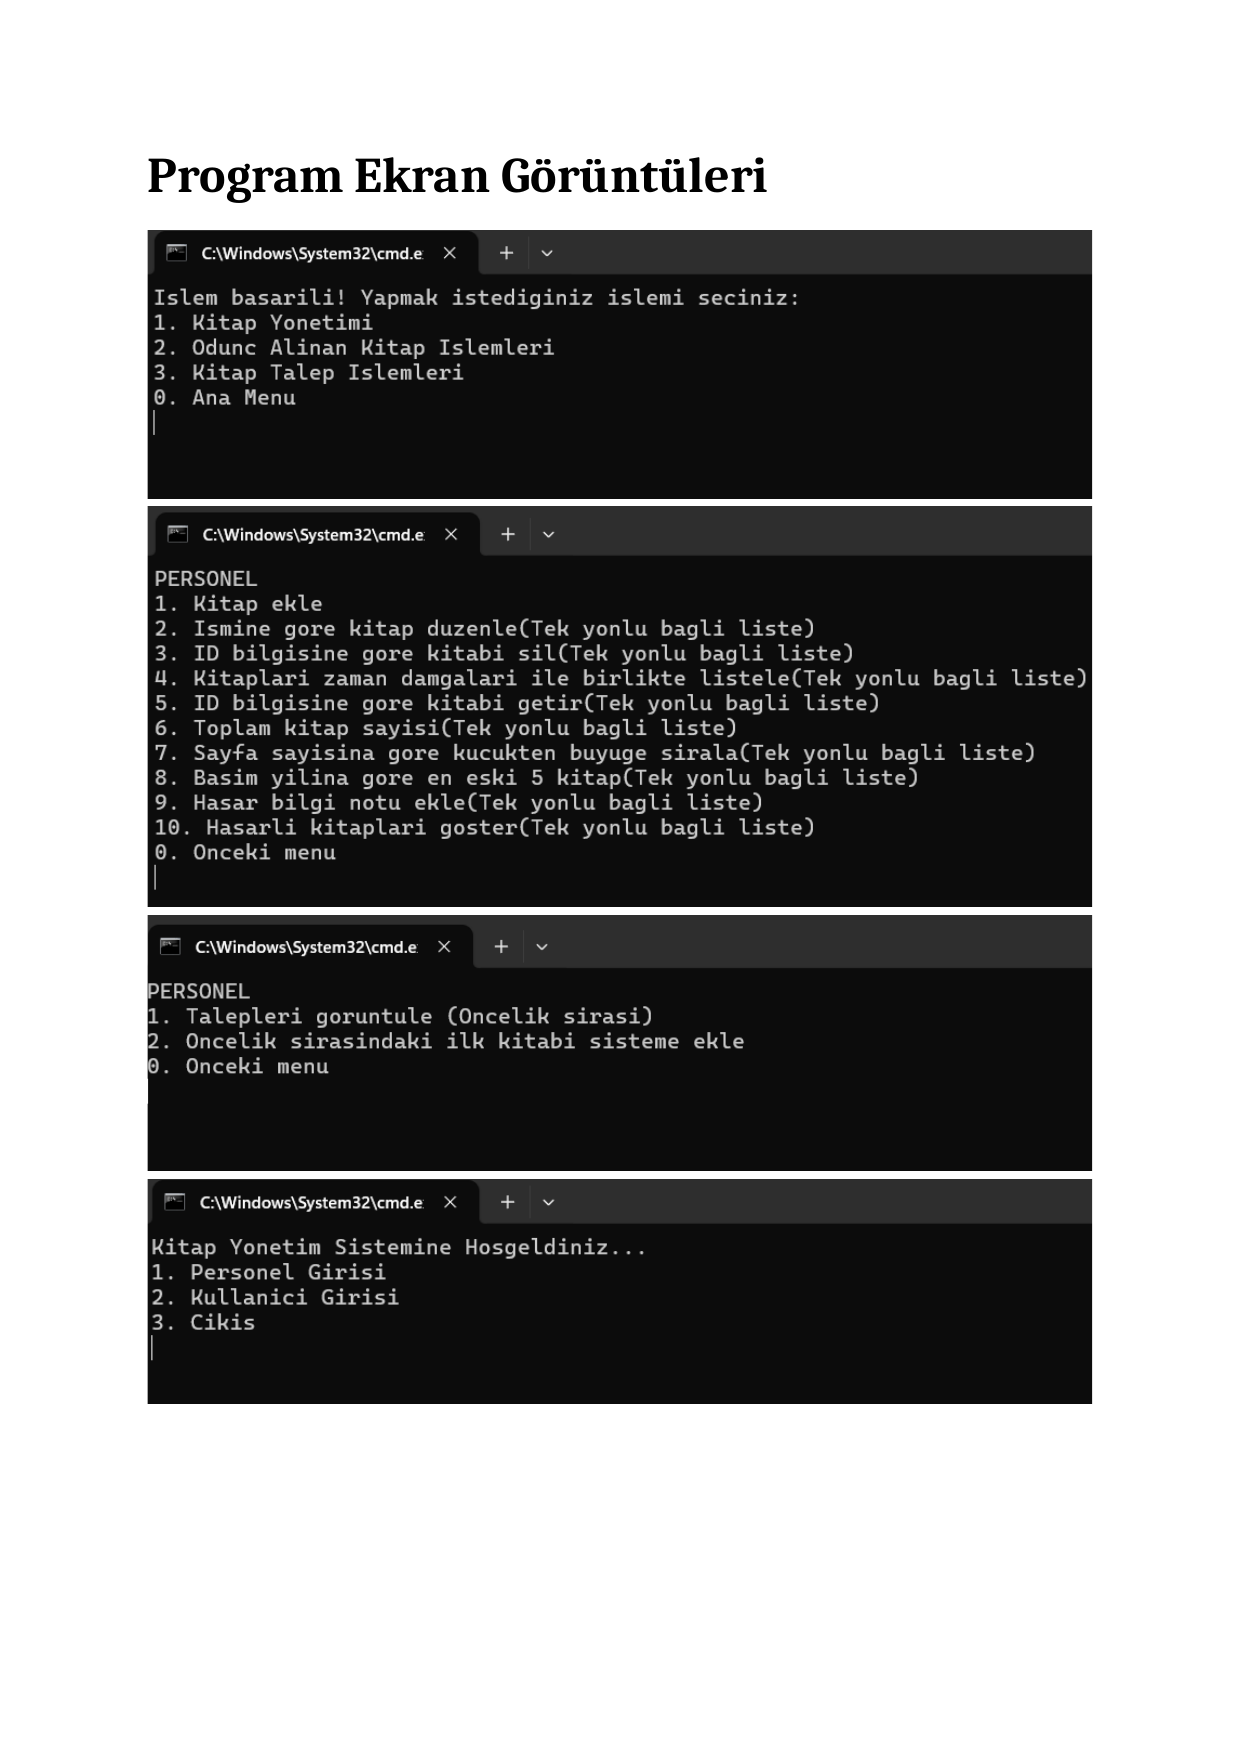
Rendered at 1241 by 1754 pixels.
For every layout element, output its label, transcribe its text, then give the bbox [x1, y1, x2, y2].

picture [147, 506, 1093, 907]
picture [147, 1179, 1093, 1404]
subtitle Program Ekran Görüntüleri [148, 148, 1093, 205]
picture [147, 230, 1093, 499]
picture [147, 915, 1093, 1171]
